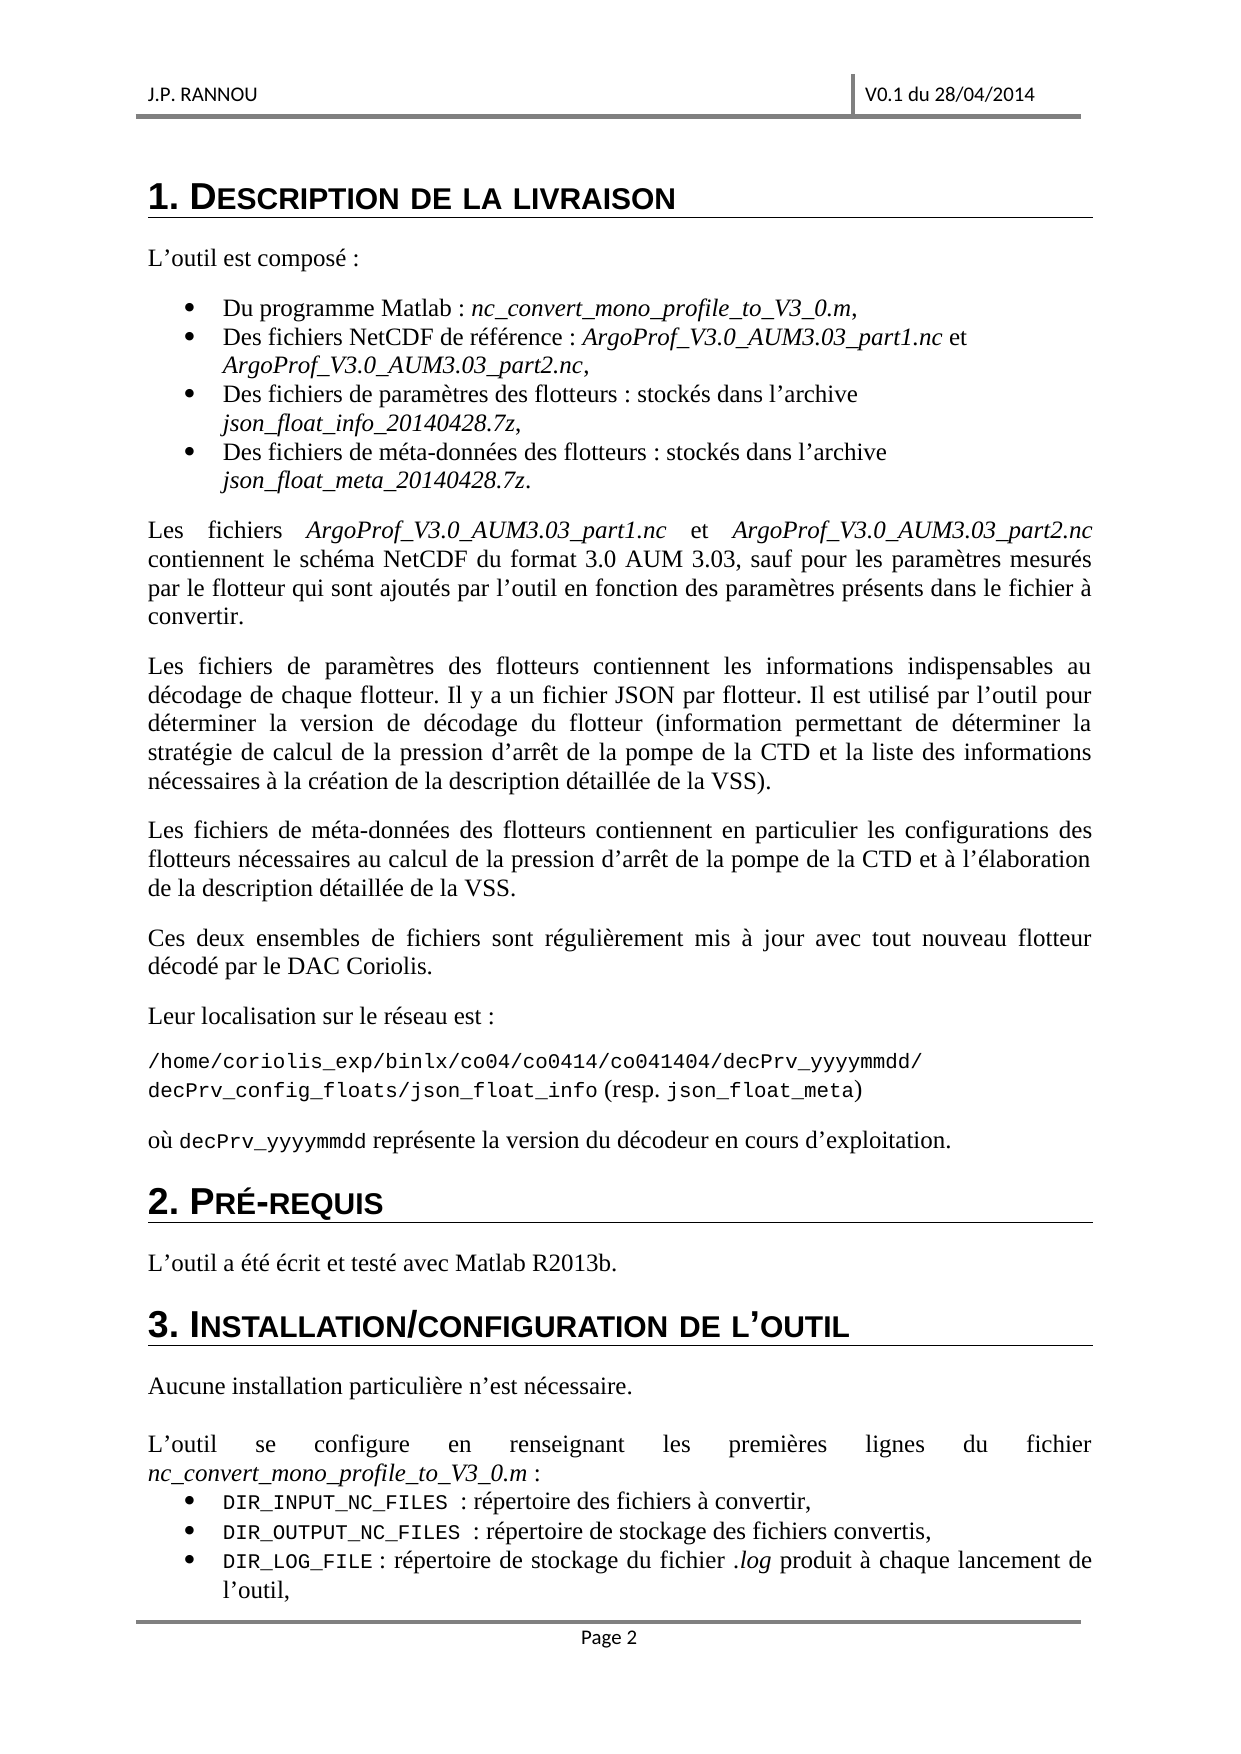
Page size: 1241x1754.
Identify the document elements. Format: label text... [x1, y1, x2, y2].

subtitle Installation/configuration de l’outil [148, 1302, 1093, 1345]
subtitle Description de la livraison [148, 174, 1093, 217]
text Ces deux ensembles de fichiers sont régulièrement mis à jour avec tout nouveau flotteur décodé par le DAC Coriolis. [148, 923, 1093, 980]
text Aucune installation particulière n’est nécessaire. [148, 1371, 1093, 1400]
list DIR_INPUT_NC_FILES : répertoire des fichiers à convertir, [185, 1486, 1093, 1516]
list Des fichiers NetCDF de référence : ArgoProf_V3.0_AUM3.03_part1.nc et ArgoProf_V3.0_AUM3.03_part2.nc, [185, 322, 1093, 379]
list Des fichiers de paramètres des flotteurs : stockés dans l’archive json_float_info_20140428.7z, [185, 379, 1093, 437]
list Des fichiers de méta-données des flotteurs : stockés dans l’archive json_float_meta_20140428.7z. [185, 437, 1093, 494]
subtitle Pré-requis [148, 1179, 1093, 1222]
list DIR_OUTPUT_NC_FILES : répertoire de stockage des fichiers convertis, [185, 1516, 1093, 1546]
text Les fichiers ArgoProf_V3.0_AUM3.03_part1.nc et ArgoProf_V3.0_AUM3.03_part2.nc contiennent le schéma NetCDF du format 3.0 AUM 3.03, sauf pour les paramètres mesurés par le flotteur qui sont ajoutés par l’outil en fonction des paramètres présents dans le fichier à convertir. [148, 515, 1093, 630]
text Les fichiers de méta-données des flotteurs contiennent en particulier les configurations des flotteurs nécessaires au calcul de la pression d’arrêt de la pompe de la CTD et à l’élaboration de la description détaillée de la VSS. [148, 816, 1093, 902]
text /home/coriolis_exp/binlx/co04/co0414/co041404/decPrv_yyyymmdd/decPrv_config_floats/json_float_info (resp. json_float_meta) [148, 1051, 1093, 1104]
list Du programme Matlab : nc_convert_mono_profile_to_V3_0.m, [185, 293, 1093, 322]
text L’outil se configure en renseignant les premières lignes du fichier nc_convert_mono_profile_to_V3_0.m : [148, 1429, 1093, 1486]
text Leur localisation sur le réseau est : [148, 1001, 1093, 1030]
text Les fichiers de paramètres des flotteurs contiennent les informations indispensables au décodage de chaque flotteur. Il y a un fichier JSON par flotteur. Il est utilisé par l’outil pour déterminer la version de décodage du flotteur (information permettant de déterminer la stratégie de calcul de la pression d’arrêt de la pompe de la CTD et la liste des informations nécessaires à la création de la description détaillée de la VSS). [148, 651, 1093, 795]
text où decPrv_yyyymmdd représente la version du décodeur en cours d’exploitation. [148, 1125, 1093, 1154]
list DIR_LOG_FILE : répertoire de stockage du fichier .log produit à chaque lancement de l’outil, [185, 1546, 1093, 1604]
text L’outil a été écrit et testé avec Matlab R2013b. [148, 1248, 1093, 1277]
text L’outil est composé : [148, 243, 1093, 272]
